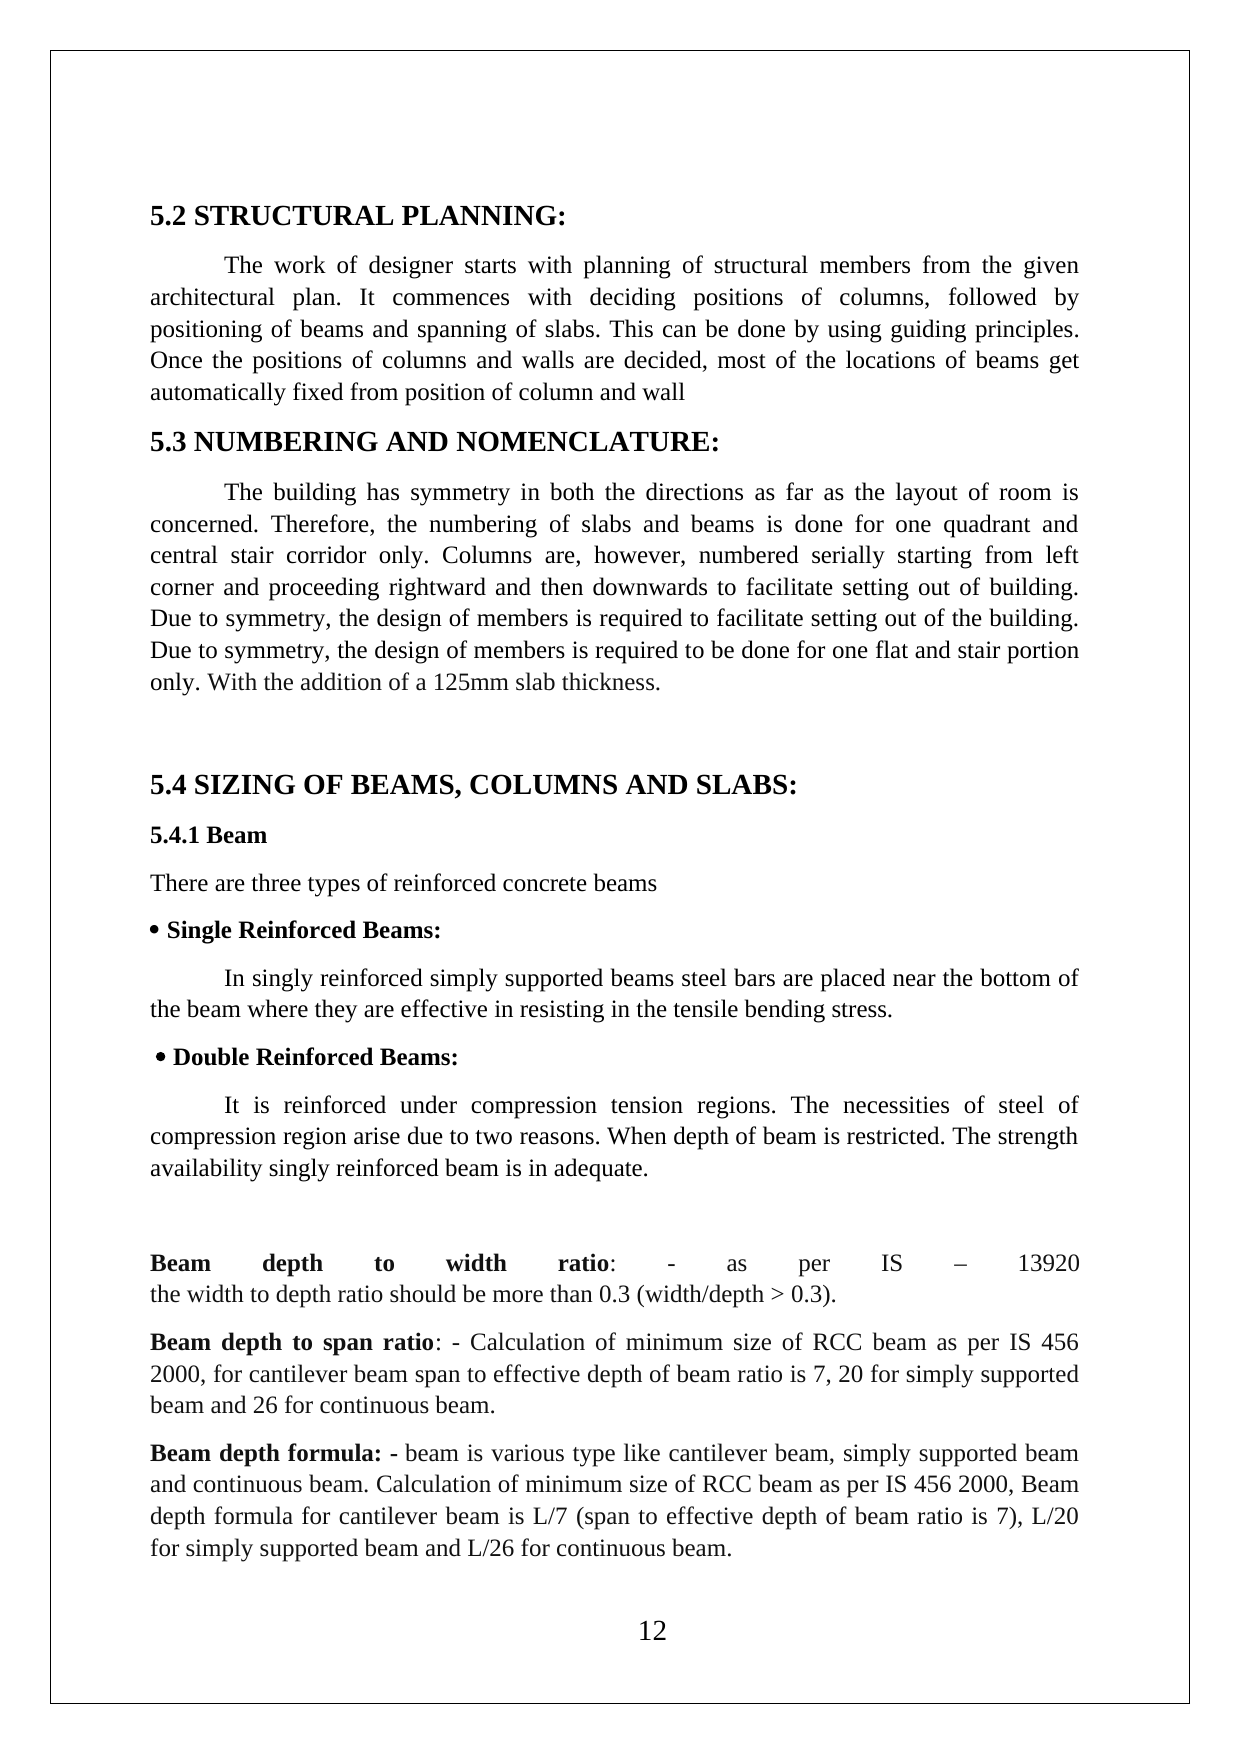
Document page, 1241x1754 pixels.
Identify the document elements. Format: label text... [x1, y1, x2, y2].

text Beam depth formula: - beam is various type like cantilever beam, simply supported beam and continuous beam. Calculation of minimum size of RCC beam as per IS 456 2000, Beam depth formula for cantilever beam is L/7 (span to effective depth of beam ratio is 7), L/20 for simply supported beam and L/26 for continuous beam. [150, 1438, 1080, 1470]
text Single Reinforced Beams: [150, 915, 1080, 944]
text The work of designer starts with planning of structural members from the given architectural plan. It commences with deciding positions of columns, followed by positioning of beams and spanning of slabs. This can be done by using guiding principles. Once the positions of columns and walls are decided, most of the locations of beams get automatically fixed from position of column and wall [150, 251, 1080, 406]
text Beam depth to width ratio: - as per IS – 13920 the width to depth ratio should be more than 0.3 (width/depth > 0.3). [150, 1277, 1080, 1308]
text The building has symmetry in both the directions as far as the layout of room is concerned. Therefore, the numbering of slabs and beams is done for one quadrant and central stair corridor only. Columns are, however, numbered serially starting from left corner and proceeding rightward and then downwards to facilitate setting out of building. Due to symmetry, the design of members is required to facilitate setting out of the building. Due to symmetry, the design of members is required to be done for one flat and stair portion only. With the addition of a 125mm slab thickness. [150, 477, 1080, 695]
text In singly reinforced simply supported beams steel bars are placed near the bottom of the beam where they are effective in resisting in the tensile bending stress. [150, 963, 1080, 1023]
text Beam depth to span ratio: - Calculation of minimum size of RCC beam as per IS 456 2000, for cantilever beam span to effective depth of beam ratio is 7, 20 for simply supported beam and 26 for continuous beam. [150, 1387, 1080, 1419]
text Double Reinforced Beams: [150, 1042, 1080, 1071]
text 5.3 NUMBERING AND NOMENCLATURE: [150, 424, 1080, 458]
text 5.2 STRUCTURAL PLANNING: [135, 198, 1080, 231]
text There are three types of reinforced concrete beams [150, 868, 1080, 896]
text 5.4.1 Beam [150, 820, 1080, 849]
text 5.4 SIZING OF BEAMS, COLUMNS AND SLABS: [150, 767, 1080, 801]
text Beam depth formula: - beam is various type like cantilever beam, simply supported beam and continuous beam. Calculation of minimum size of RCC beam as per IS 456 2000, Beam depth formula for cantilever beam is L/7 (span to effective depth of beam ratio is 7), L/20 for simply supported beam and L/26 for continuous beam. [150, 1530, 1080, 1561]
text It is reinforced under compression tension regions. The necessities of steel of compression region arise due to two reasons. When depth of beam is restricted. The strength availability singly reinforced beam is in adequate. [150, 1090, 1080, 1182]
